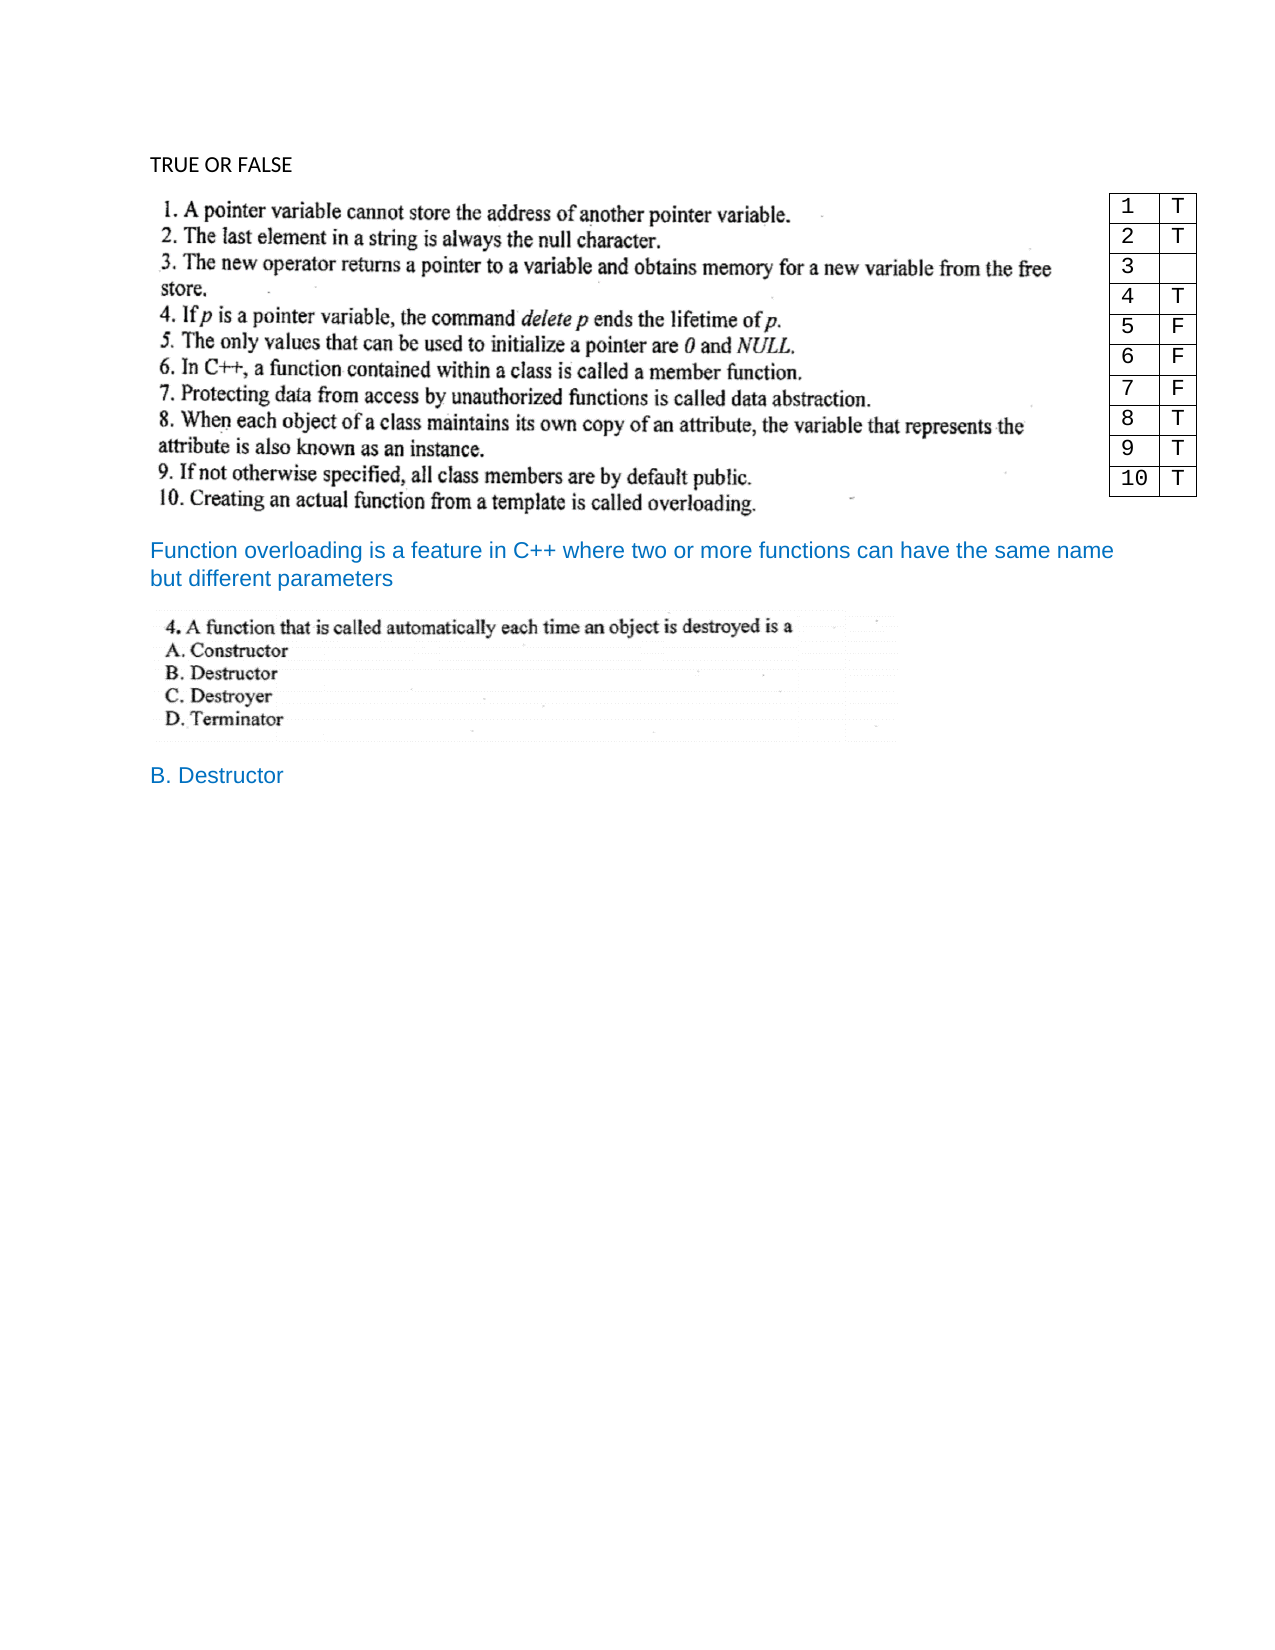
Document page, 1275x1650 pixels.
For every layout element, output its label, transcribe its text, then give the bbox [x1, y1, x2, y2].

table_cell T [1160, 284, 1196, 313]
table_cell F [1160, 345, 1196, 375]
table_cell 9 [1110, 436, 1159, 466]
text B. Destructor [150, 762, 1125, 788]
table_cell 2 [1110, 224, 1159, 253]
table_cell T [1160, 467, 1196, 496]
table_cell T [1160, 224, 1196, 253]
table_cell 10 [1110, 467, 1159, 496]
text TRUE OR FALSE [150, 150, 1125, 178]
table_cell F [1160, 376, 1196, 405]
picture [150, 196, 1058, 518]
picture [150, 610, 901, 743]
table_cell [1160, 254, 1196, 283]
text Function overloading is a feature in C++ where two or more functions can have the same name but different parameters [150, 537, 1125, 591]
table_cell 3 [1110, 254, 1159, 283]
table_cell 5 [1110, 315, 1159, 343]
table_cell T [1160, 406, 1196, 435]
table_cell 7 [1110, 376, 1159, 405]
table_cell 8 [1110, 406, 1159, 435]
table_cell 6 [1110, 345, 1159, 375]
table_cell F [1160, 315, 1196, 343]
table_cell 4 [1110, 284, 1159, 313]
table_header T [1160, 194, 1196, 223]
table_cell T [1160, 436, 1196, 466]
table_header 1 [1110, 194, 1159, 223]
